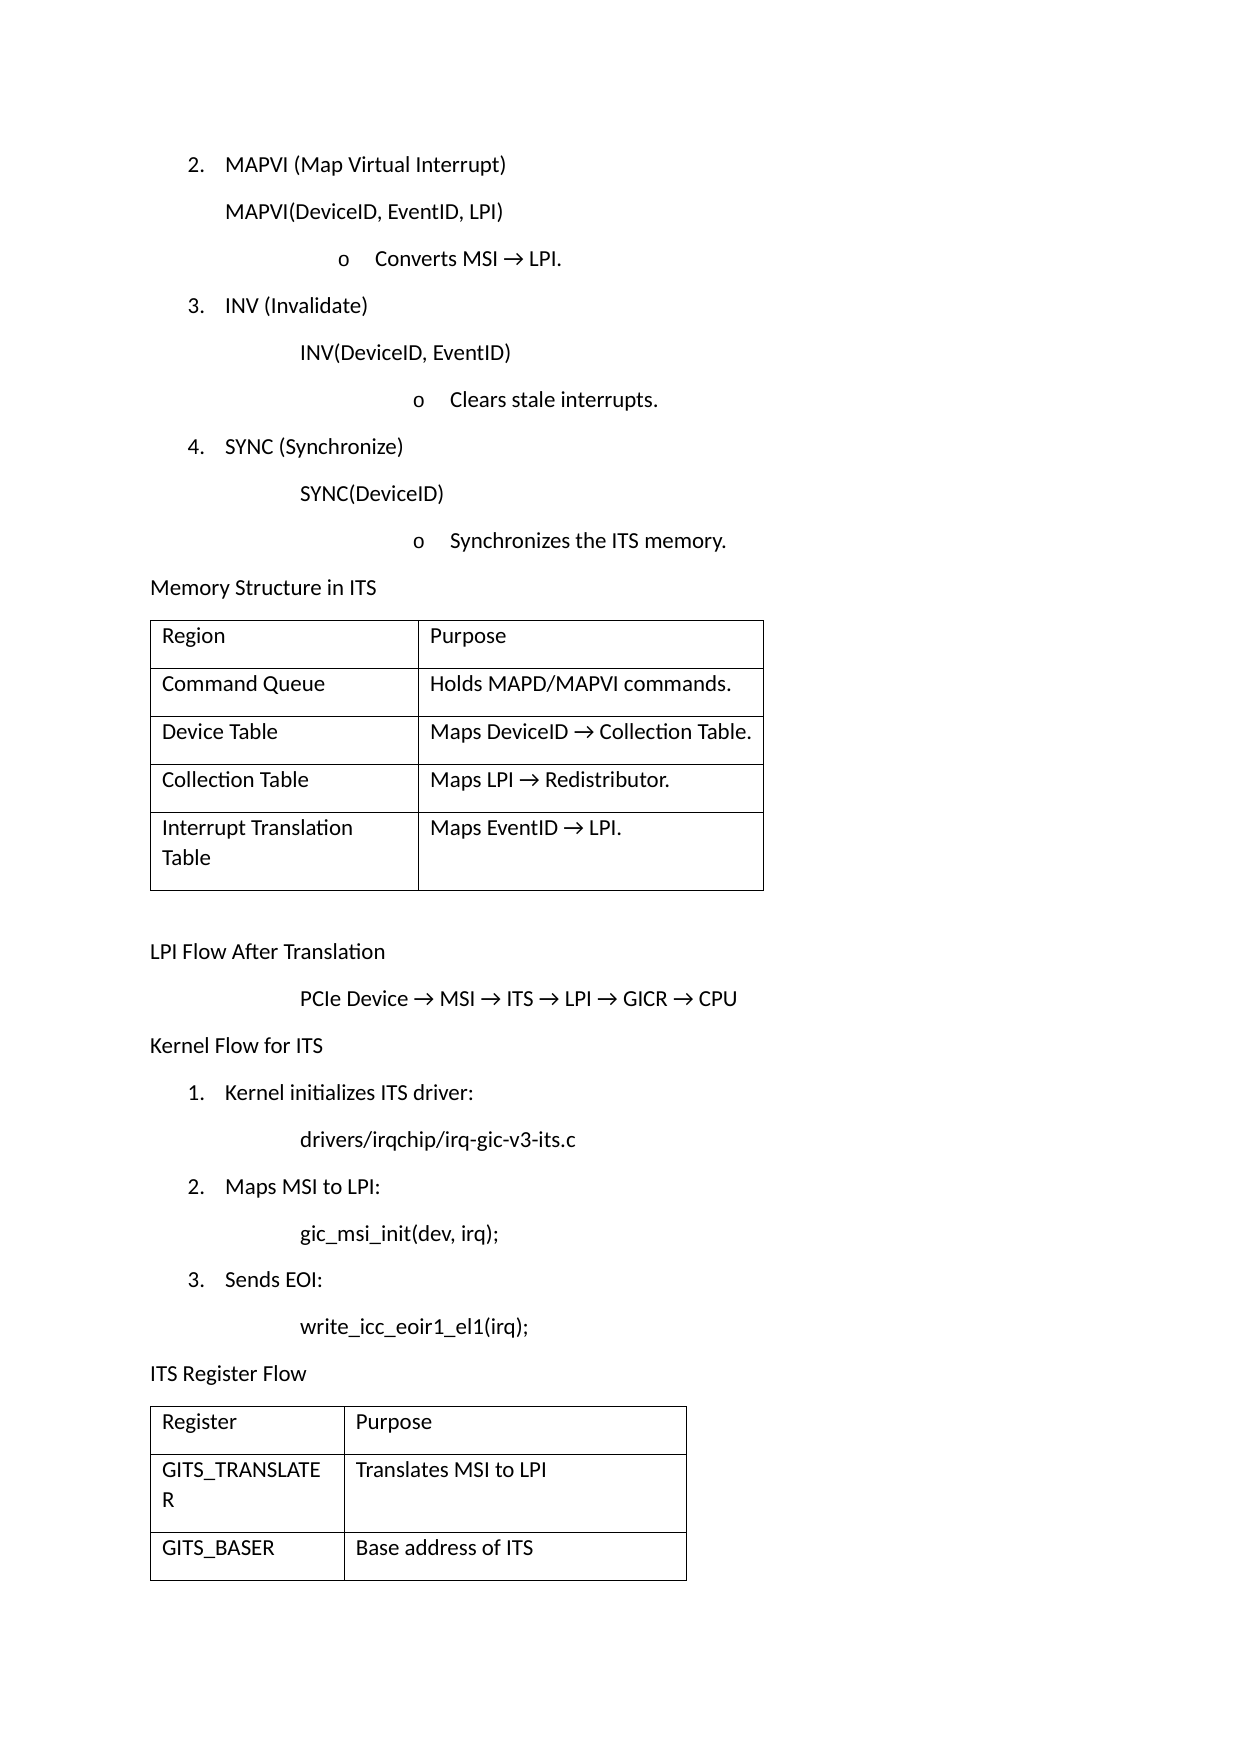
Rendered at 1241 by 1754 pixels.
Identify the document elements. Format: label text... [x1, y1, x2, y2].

table_header Register [151, 1407, 344, 1454]
list Sends EOI: [187, 1266, 1090, 1294]
text write_icc_eoir1_el1(irq); [225, 1312, 1090, 1341]
list Kernel initializes ITS driver: [187, 1078, 1090, 1106]
table_cell Holds MAPD/MAPVI commands. [419, 669, 763, 716]
list MAPVI (Map Virtual Interrupt) [187, 150, 1090, 178]
table_header Region [151, 621, 418, 668]
list SYNC (Synchronize) [187, 432, 1090, 460]
list Converts MSI → LPI. [337, 244, 1090, 272]
table_cell Device Table [151, 717, 418, 764]
text INV(DeviceID, EventID) [300, 338, 1090, 366]
list INV (Invalidate) [187, 291, 1090, 319]
table_cell Maps DeviceID → Collection Table. [419, 717, 763, 764]
table_cell GITS_BASER [151, 1533, 344, 1580]
text LPI Flow After Translation [150, 937, 1090, 966]
table_cell Translates MSI to LPI [345, 1455, 686, 1532]
table_cell Command Queue [151, 669, 418, 716]
table_cell Maps EventID → LPI. [419, 813, 763, 889]
table_header Purpose [345, 1407, 686, 1454]
text SYNC(DeviceID) [300, 479, 1090, 507]
text Kernel Flow for ITS [150, 1031, 1090, 1059]
table_cell Interrupt Translation Table [151, 813, 418, 889]
list Synchronizes the ITS memory. [412, 526, 1090, 554]
table_header Purpose [419, 621, 763, 668]
text PCIe Device → MSI → ITS → LPI → GICR → CPU [225, 984, 1090, 1012]
text ITS Register Flow [150, 1359, 1090, 1387]
table_cell GITS_TRANSLATER [151, 1455, 344, 1532]
text drivers/irqchip/irq-gic-v3-its.c [225, 1125, 1090, 1153]
text Memory Structure in ITS [150, 573, 1090, 601]
table_cell Maps LPI → Redistributor. [419, 765, 763, 812]
list Clears stale interrupts. [412, 385, 1090, 413]
table_cell Base address of ITS [345, 1533, 686, 1580]
text gic_msi_init(dev, irq); [225, 1219, 1090, 1247]
table_cell Collection Table [151, 765, 418, 812]
text MAPVI(DeviceID, EventID, LPI) [225, 197, 1090, 225]
list Maps MSI to LPI: [187, 1172, 1090, 1200]
